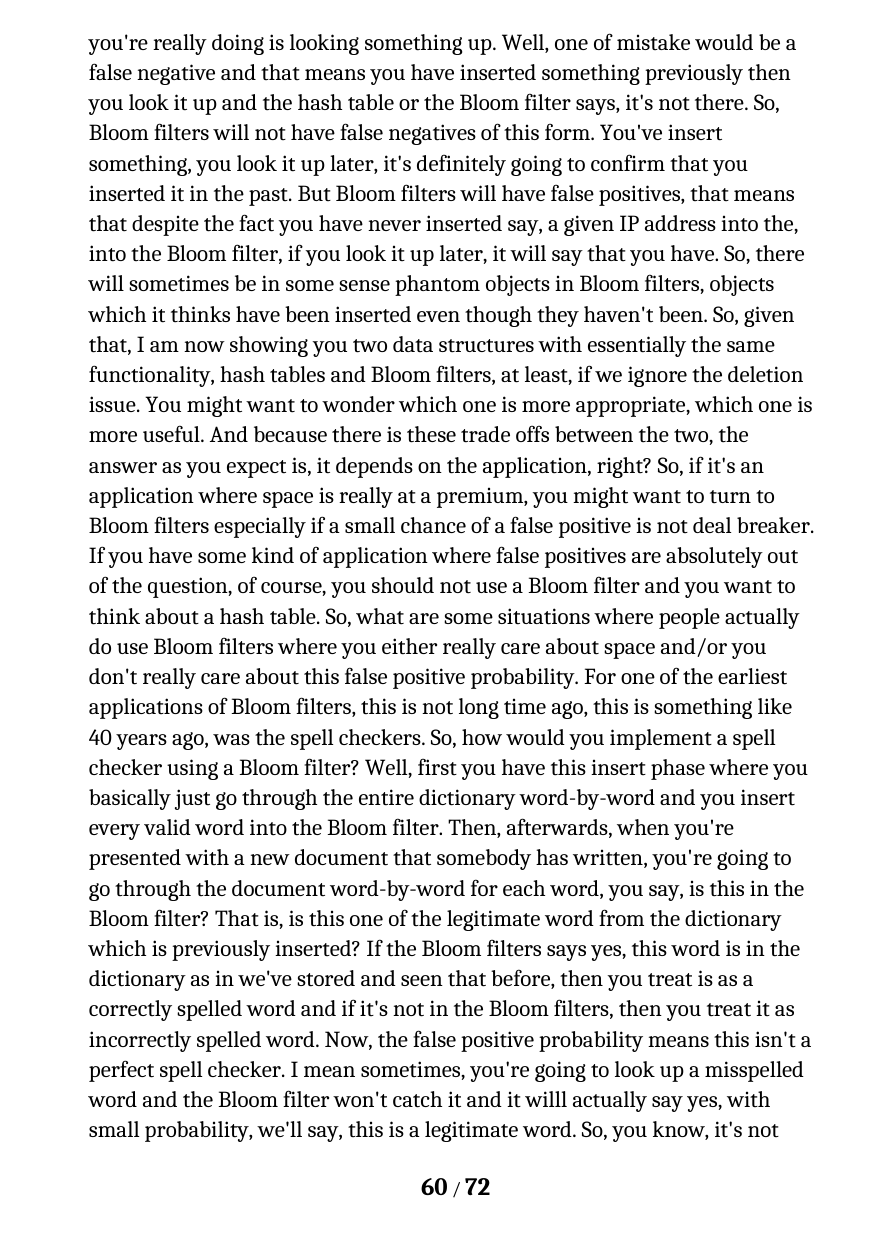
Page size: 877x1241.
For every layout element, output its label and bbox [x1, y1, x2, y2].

text [89, 29, 818, 1143]
